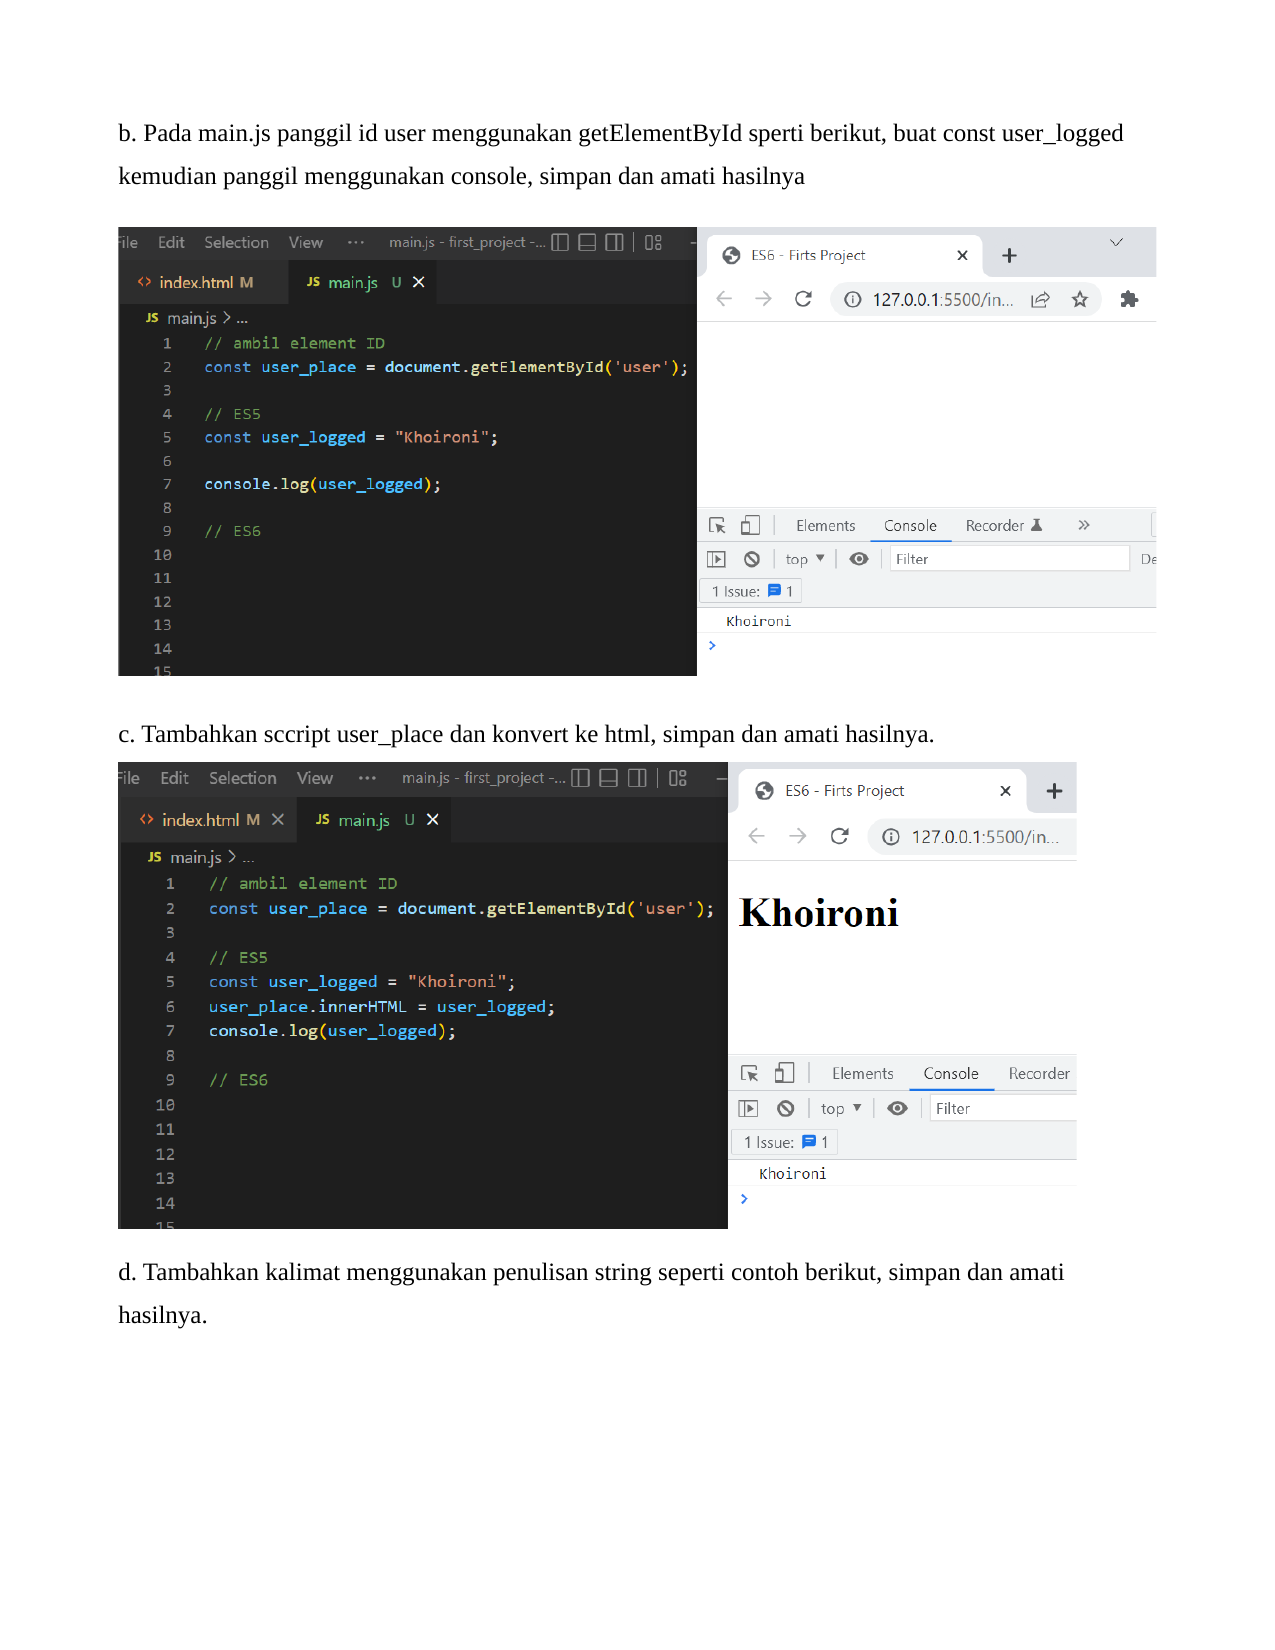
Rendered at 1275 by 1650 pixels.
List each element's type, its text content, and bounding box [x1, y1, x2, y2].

text d. Tambahkan kalimat menggunakan penulisan string seperti contoh berikut, simpan dan amati hasilnya. [118, 1257, 1157, 1329]
picture [118, 227, 1157, 676]
text b. Pada main.js panggil id user menggunakan getElementById sperti berikut, buat const user_logged kemudian panggil menggunakan console, simpan dan amati hasilnya [118, 118, 1157, 190]
text c. Tambahkan sccript user_place dan konvert ke html, simpan dan amati hasilnya. [118, 719, 1157, 748]
picture [118, 762, 1077, 1229]
